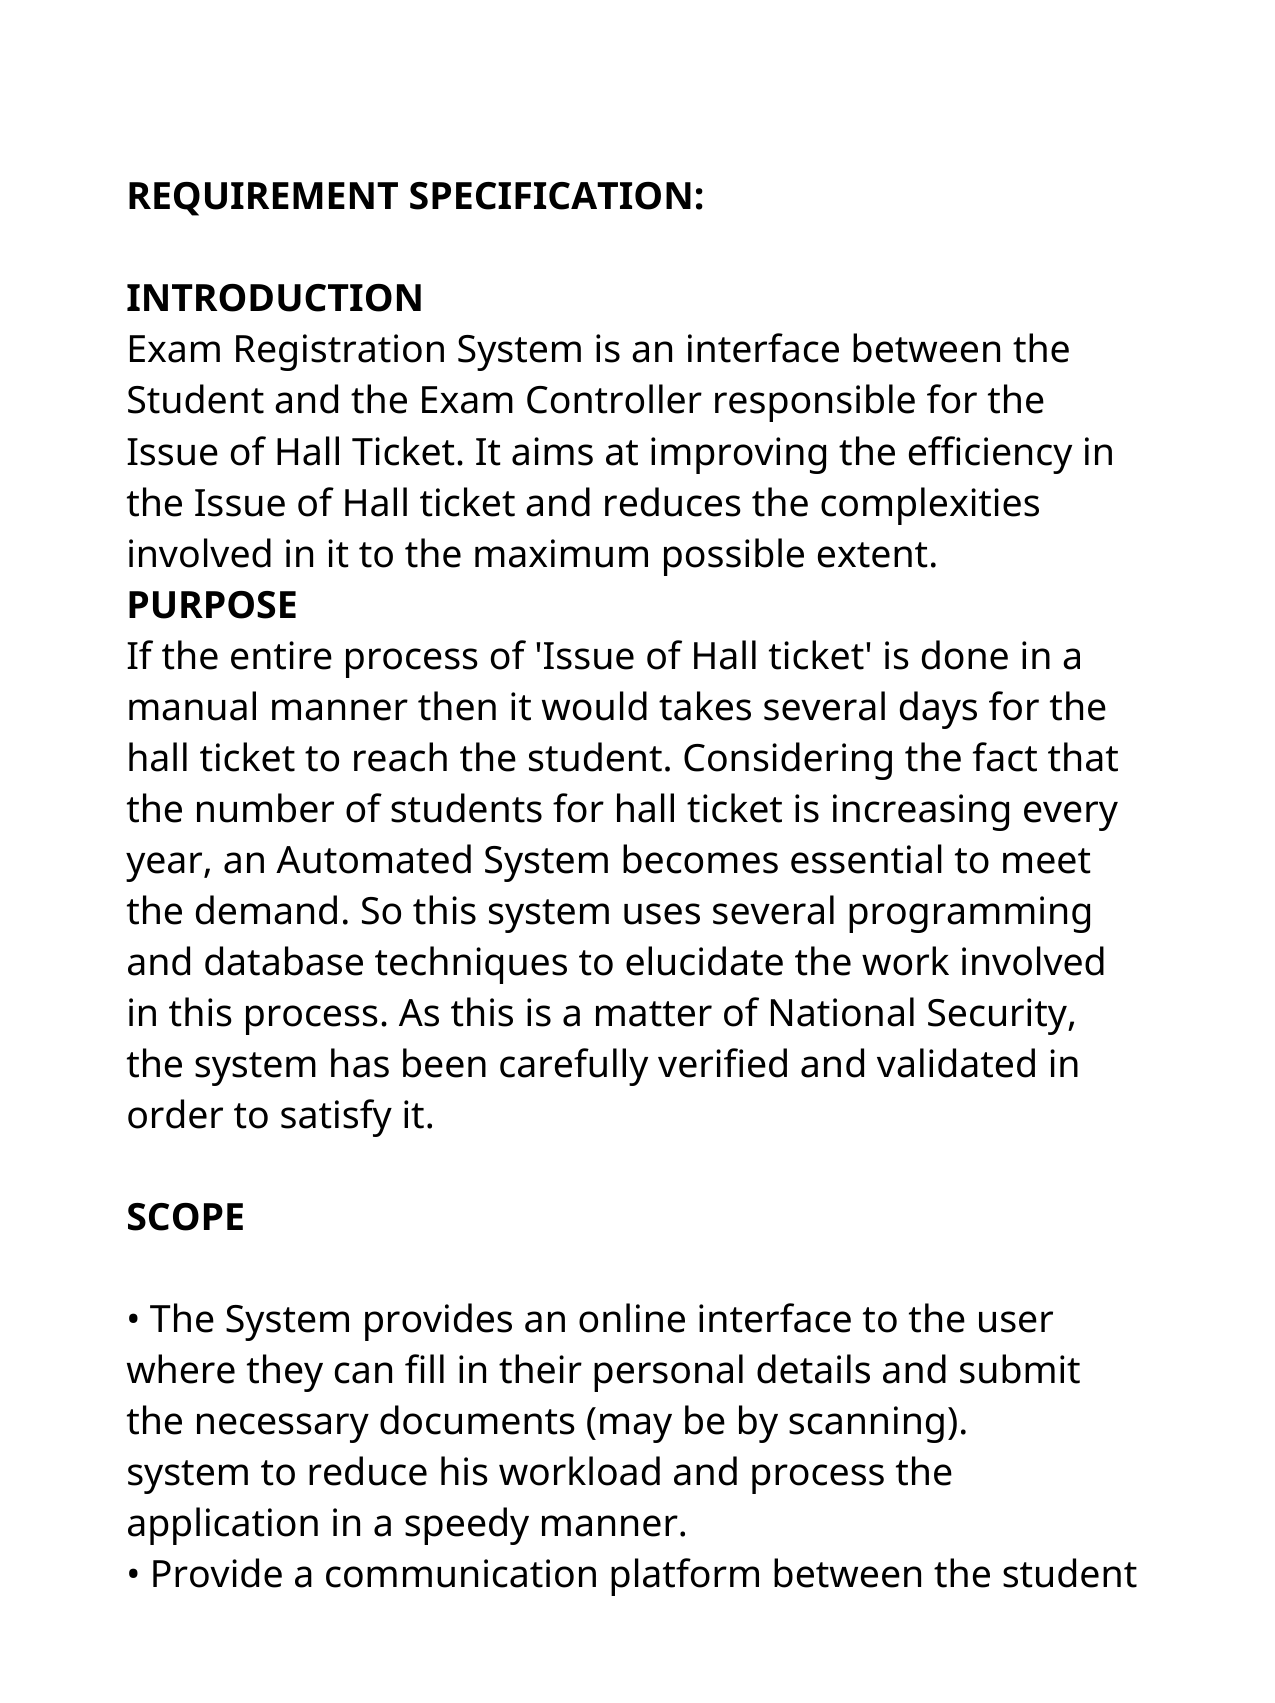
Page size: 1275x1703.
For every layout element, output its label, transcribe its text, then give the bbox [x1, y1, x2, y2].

text • The System provides an online interface to the user where they can fill in their personal details and submit the necessary documents (may be by scanning). [126, 1292, 1145, 1446]
text PURPOSE [126, 578, 1145, 629]
text SCOPE [126, 1190, 1145, 1241]
text If the entire process of 'Issue of Hall ticket' is done in a manual manner then it would takes several days for the hall ticket to reach the student. Considering the fact that the number of students for hall ticket is increasing every year, an Automated System becomes essential to meet the demand. So this system uses several programming and database techniques to elucidate the work involved in this process. As this is a matter of National Security, the system has been carefully verified and validated in order to satisfy it. [126, 629, 1145, 1139]
text Exam Registration System is an interface between the Student and the Exam Controller responsible for the Issue of Hall Ticket. It aims at improving the efficiency in the Issue of Hall ticket and reduces the complexities involved in it to the maximum possible extent. [126, 323, 1145, 578]
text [126, 1548, 1145, 1599]
text REQUIREMENT SPECIFICATION: [126, 169, 1145, 221]
text system to reduce his workload and process the application in a speedy manner. [126, 1446, 1145, 1548]
text INTRODUCTION [126, 272, 1145, 323]
